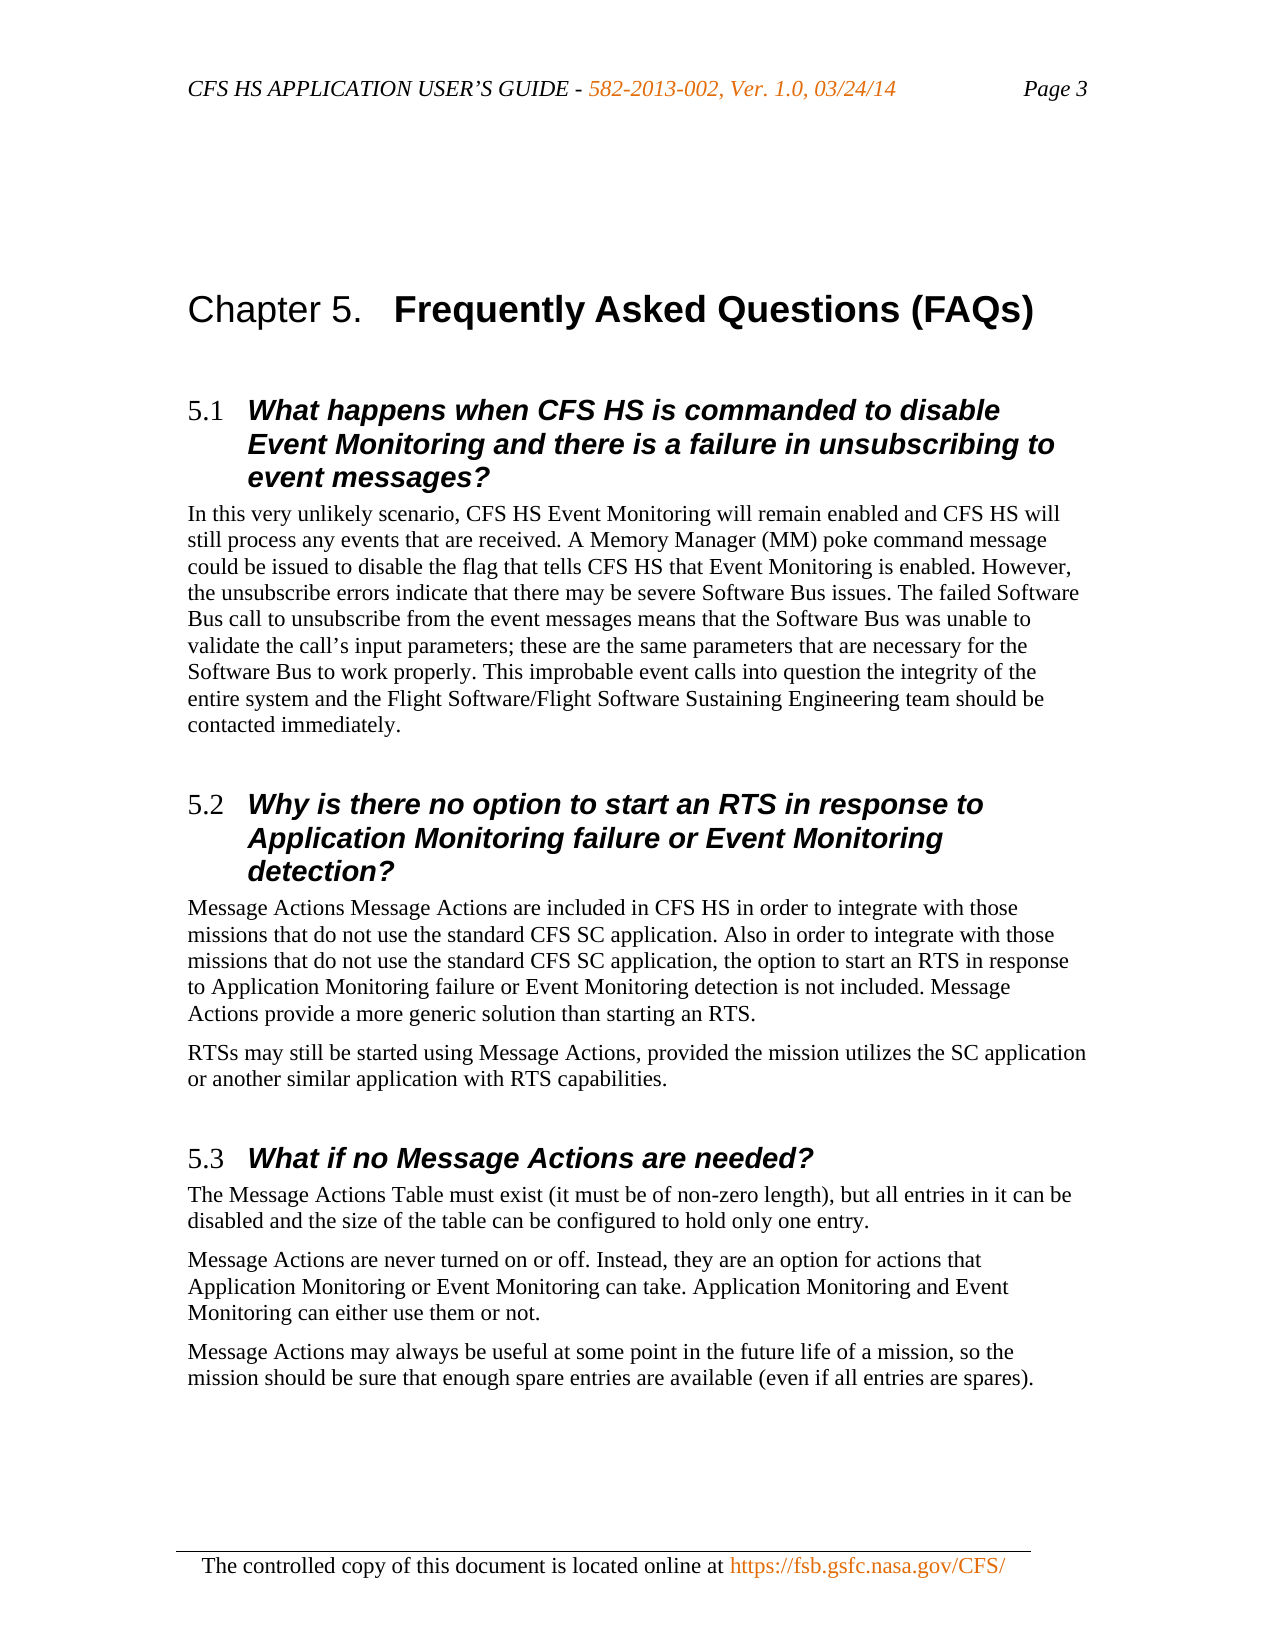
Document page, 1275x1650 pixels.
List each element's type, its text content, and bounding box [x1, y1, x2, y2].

subtitle Why is there no option to start an RTS in response to Application Monitoring failure or Event Monitoring detection? [187, 787, 1087, 888]
text Message Actions Message Actions are included in CFS HS in order to integrate with those missions that do not use the standard CFS SC application. Also in order to integrate with those missions that do not use the standard CFS SC application, the option to start an RTS in response to Application Monitoring failure or Event Monitoring detection is not included. Message Actions provide a more generic solution than starting an RTS. [187, 894, 1087, 1026]
subtitle What happens when CFS HS is commanded to disable Event Monitoring and there is a failure in unsubscribing to event messages? [187, 393, 1087, 494]
text Message Actions are never turned on or off. Instead, they are an option for actions that Application Monitoring or Event Monitoring can take. Application Monitoring and Event Monitoring can either use them or not. [187, 1246, 1087, 1325]
subtitle Frequently Asked Questions (FAQs) [187, 287, 1087, 331]
text In this very unlikely scenario, CFS HS Event Monitoring will remain enabled and CFS HS will still process any events that are received. A Memory Manager (MM) poke command message could be issued to disable the flag that tells CFS HS that Event Monitoring is enabled. However, the unsubscribe errors indicate that there may be severe Software Bus issues. The failed Software Bus call to unsubscribe from the event messages means that the Software Bus was unable to validate the call’s input parameters; these are the same parameters that are necessary for the Software Bus to work properly. This improbable event calls into question the integrity of the entire system and the Flight Software/Flight Software Sustaining Engineering team should be contacted immediately. [187, 500, 1087, 737]
text RTSs may still be started using Message Actions, provided the mission utilizes the SC application or another similar application with RTS capabilities. [187, 1038, 1087, 1091]
subtitle What if no Message Actions are needed? [187, 1141, 1087, 1175]
text Message Actions may always be useful at some point in the future life of a mission, so the mission should be sure that enough spare entries are available (even if all entries are spares). [187, 1338, 1087, 1391]
text The Message Actions Table must exist (it must be of non-zero length), but all entries in it can be disabled and the size of the table can be configured to hold only one entry. [187, 1181, 1087, 1234]
